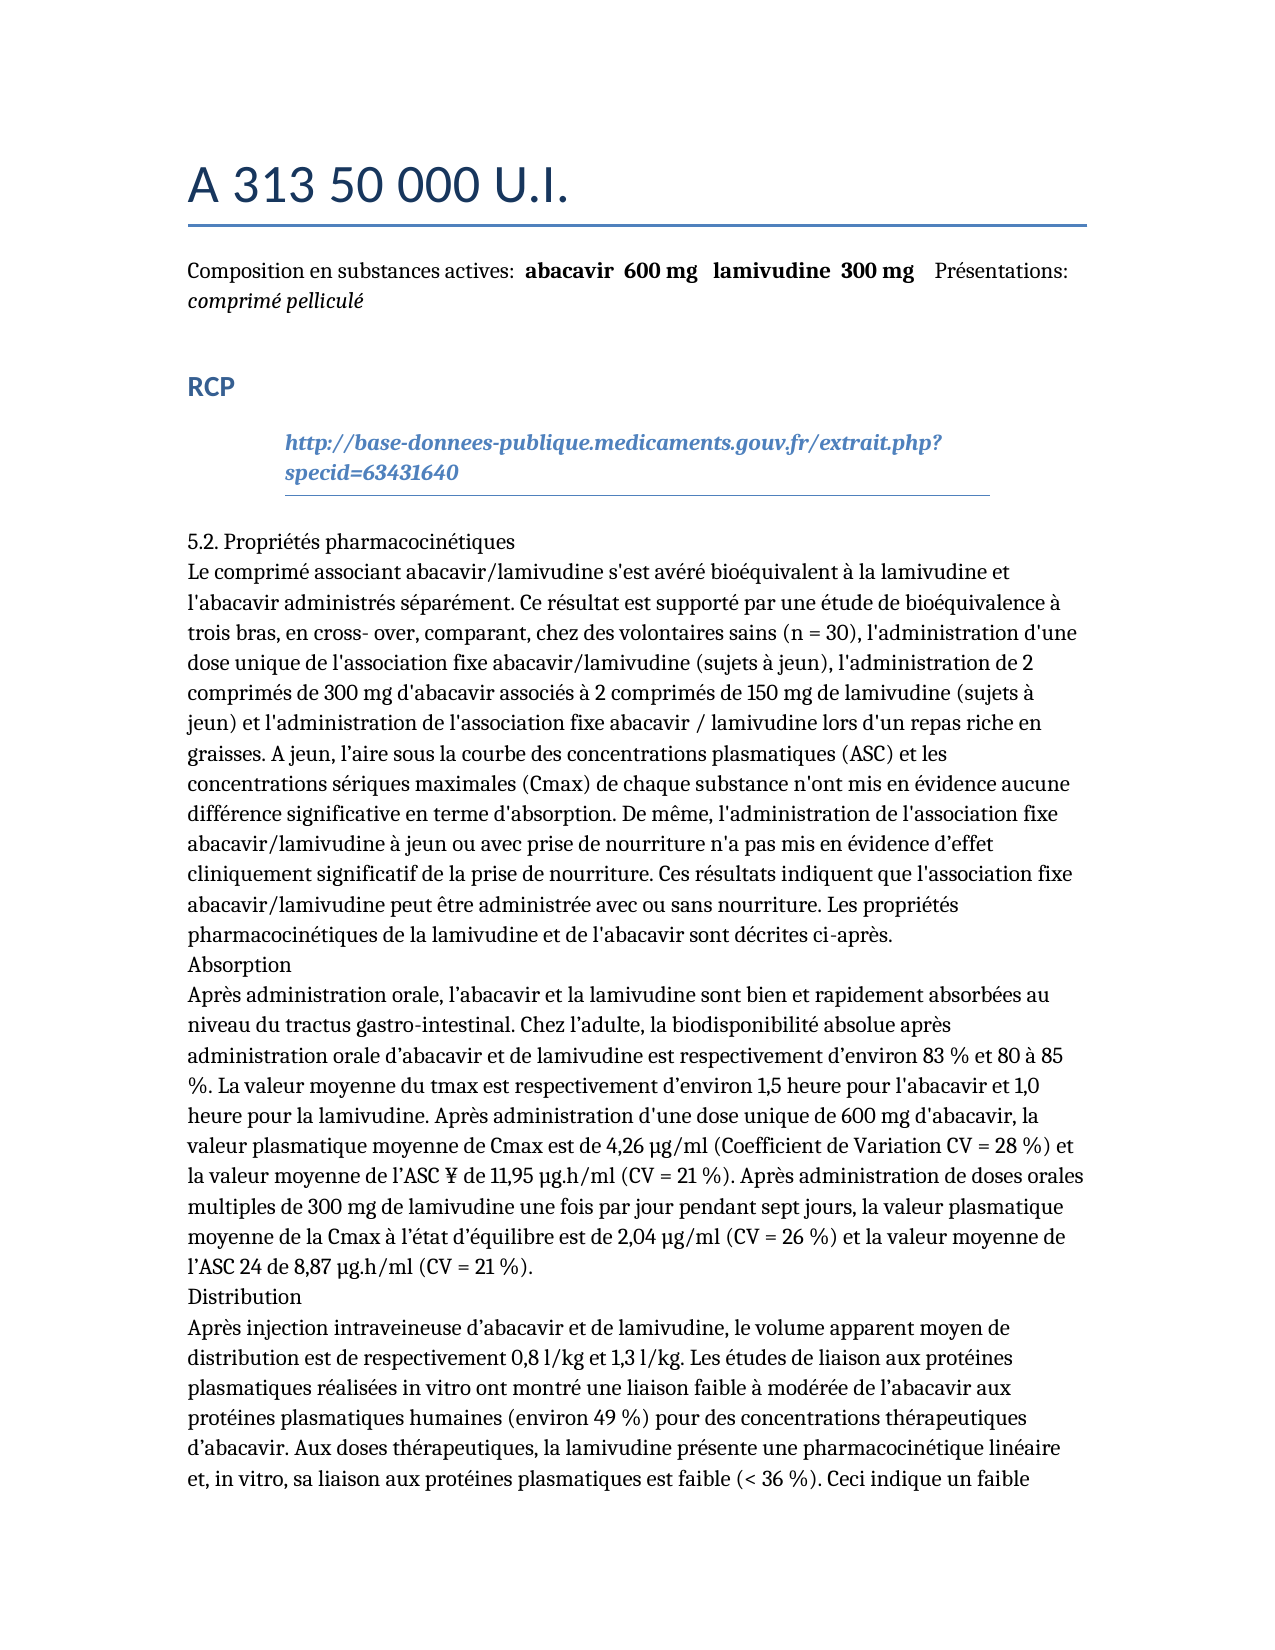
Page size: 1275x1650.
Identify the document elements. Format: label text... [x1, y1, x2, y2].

text http://base-donnees-publique.medicaments.gouv.fr/extrait.php?specid=63431640 [285, 430, 990, 495]
subtitle RCP [187, 368, 1087, 404]
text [187, 529, 1087, 1492]
title A 313 50 000 U.I. [187, 150, 1087, 227]
text Composition en substances actives: abacavir 600 mg lamivudine 300 mg Présentations: comprimé pelliculé [187, 258, 1087, 314]
